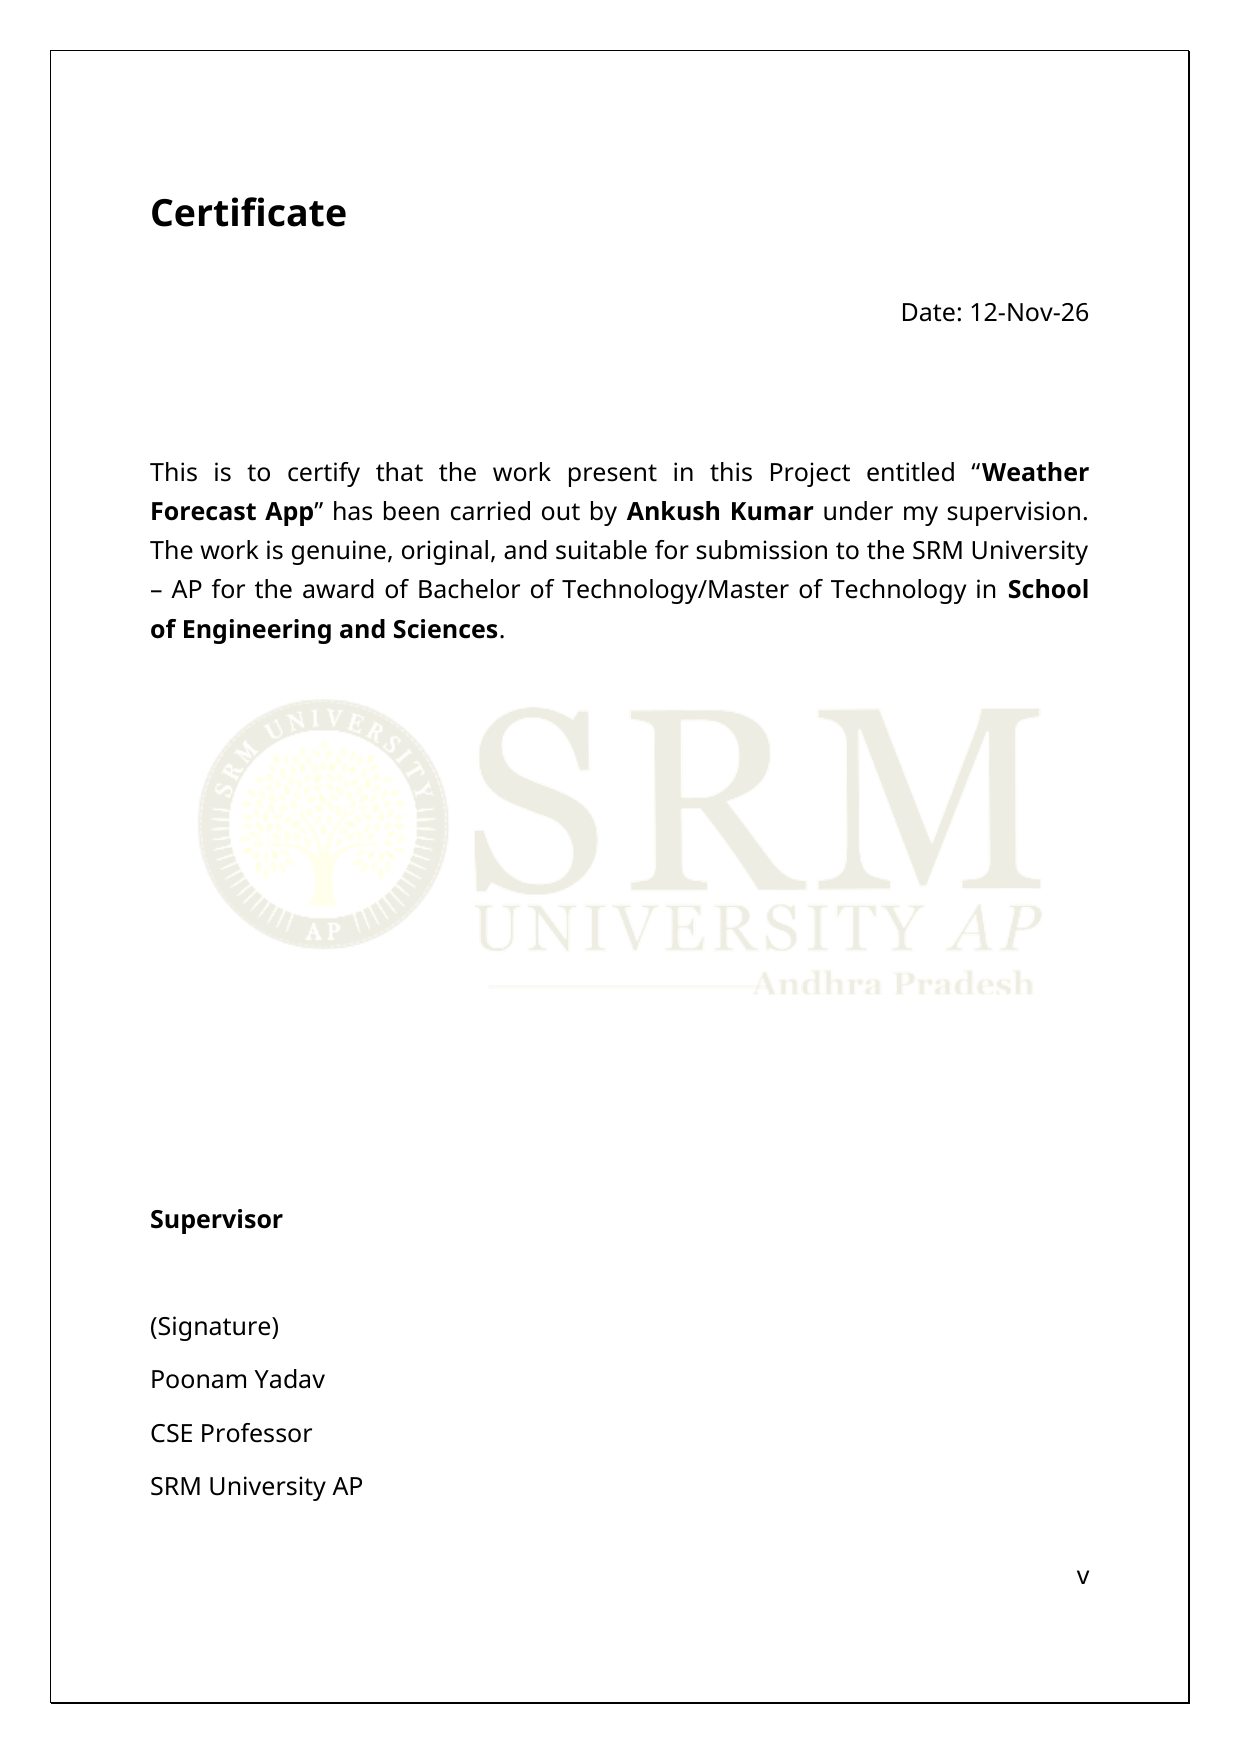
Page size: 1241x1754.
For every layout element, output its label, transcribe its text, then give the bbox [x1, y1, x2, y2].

text CSE Professor [150, 1415, 1089, 1449]
text Date: 14-Dec-22 [150, 294, 1089, 328]
text (Signature) [150, 1308, 1089, 1342]
text SRM University AP [150, 1469, 1089, 1503]
text Supervisor [150, 1202, 1089, 1236]
subtitle Certificate [150, 186, 1089, 237]
text This is to certify that the work present in this Project entitled “Weather Forecast App” has been carried out by Ankush Kumar under my supervision. The work is genuine, original, and suitable for submission to the SRM University – AP for the award of Bachelor of Technology/Master of Technology in School of Engineering and Sciences. [150, 455, 1089, 645]
text Poonam Yadav [150, 1362, 1089, 1396]
